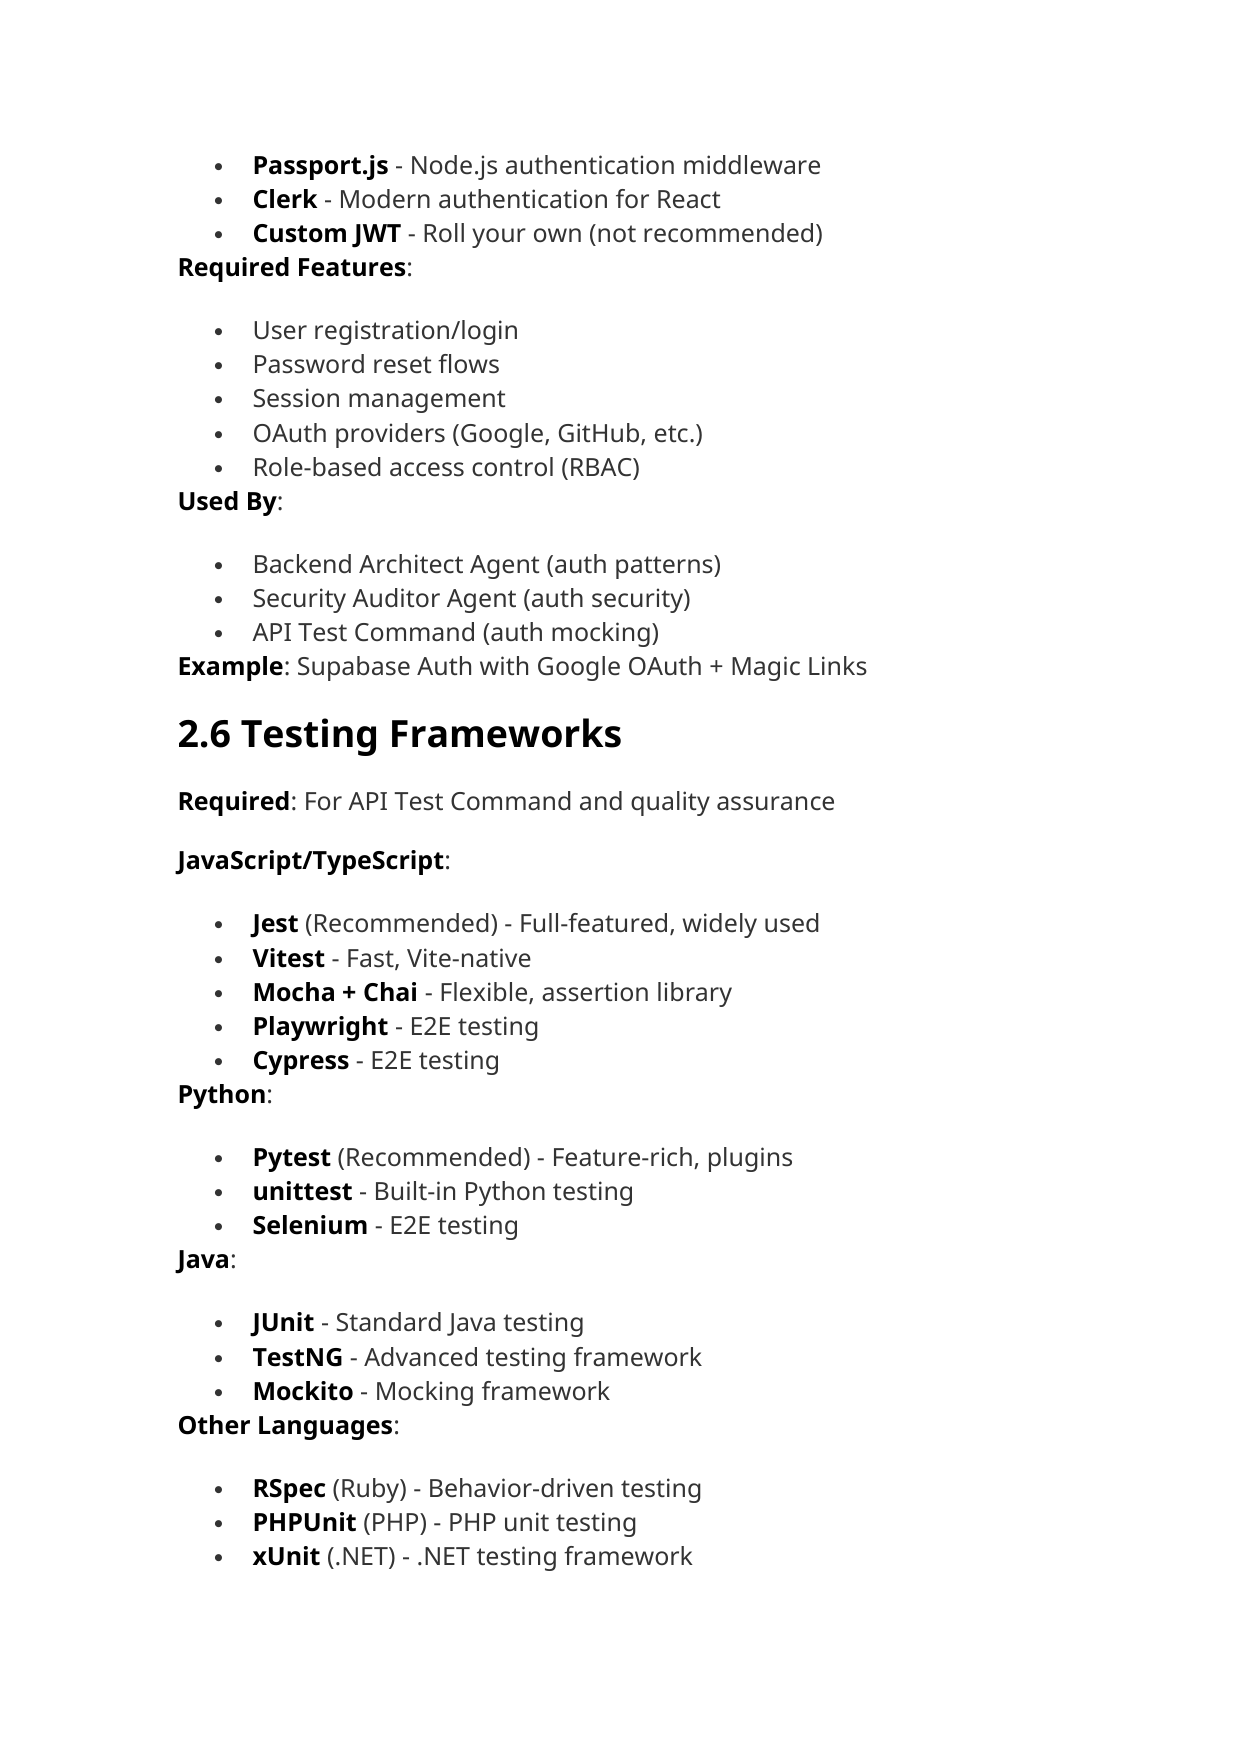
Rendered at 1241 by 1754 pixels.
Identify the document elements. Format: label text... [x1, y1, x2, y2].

list xUnit (.NET) - .NET testing framework [215, 1539, 1063, 1573]
list Mockito - Mocking framework [215, 1373, 1063, 1407]
list Role-based access control (RBAC) [215, 449, 1063, 483]
list Custom JWT - Roll your own (not recommended) [215, 216, 1063, 250]
list OAuth providers (Google, GitHub, etc.) [215, 415, 1063, 449]
list RSpec (Ruby) - Behavior-driven testing [215, 1471, 1063, 1504]
list TestNG - Advanced testing framework [215, 1339, 1063, 1373]
text Required Features: [177, 250, 1063, 284]
list Mocha + Chai - Flexible, assertion library [215, 974, 1063, 1008]
text Used By: [177, 483, 1063, 517]
list Clerk - Modern authentication for React [215, 182, 1063, 216]
text Example: Supabase Auth with Google OAuth + Magic Links [177, 649, 1063, 683]
text 2.6 Testing Frameworks [177, 708, 1063, 759]
list Selenium - E2E testing [215, 1208, 1063, 1242]
text JavaScript/TypeScript: [177, 843, 1063, 877]
list API Test Command (auth mocking) [215, 615, 1063, 649]
list Passport.js - Node.js authentication middleware [215, 148, 1063, 182]
text Other Languages: [177, 1407, 1063, 1441]
list Security Auditor Agent (auth security) [215, 581, 1063, 615]
list PHPUnit (PHP) - PHP unit testing [215, 1504, 1063, 1539]
text Python: [177, 1076, 1063, 1111]
list Backend Architect Agent (auth patterns) [215, 547, 1063, 581]
list Jest (Recommended) - Full-featured, widely used [215, 906, 1063, 940]
list JUnit - Standard Java testing [215, 1305, 1063, 1339]
list Playwright - E2E testing [215, 1008, 1063, 1042]
list Cypress - E2E testing [215, 1042, 1063, 1076]
text Java: [177, 1242, 1063, 1276]
list User registration/login [215, 313, 1063, 347]
list unittest - Built-in Python testing [215, 1174, 1063, 1208]
text Required: For API Test Command and quality assurance [177, 784, 1063, 818]
list Session management [215, 381, 1063, 415]
list Vitest - Fast, Vite-native [215, 940, 1063, 974]
list Password reset flows [215, 347, 1063, 381]
list Pytest (Recommended) - Feature-rich, plugins [215, 1140, 1063, 1174]
